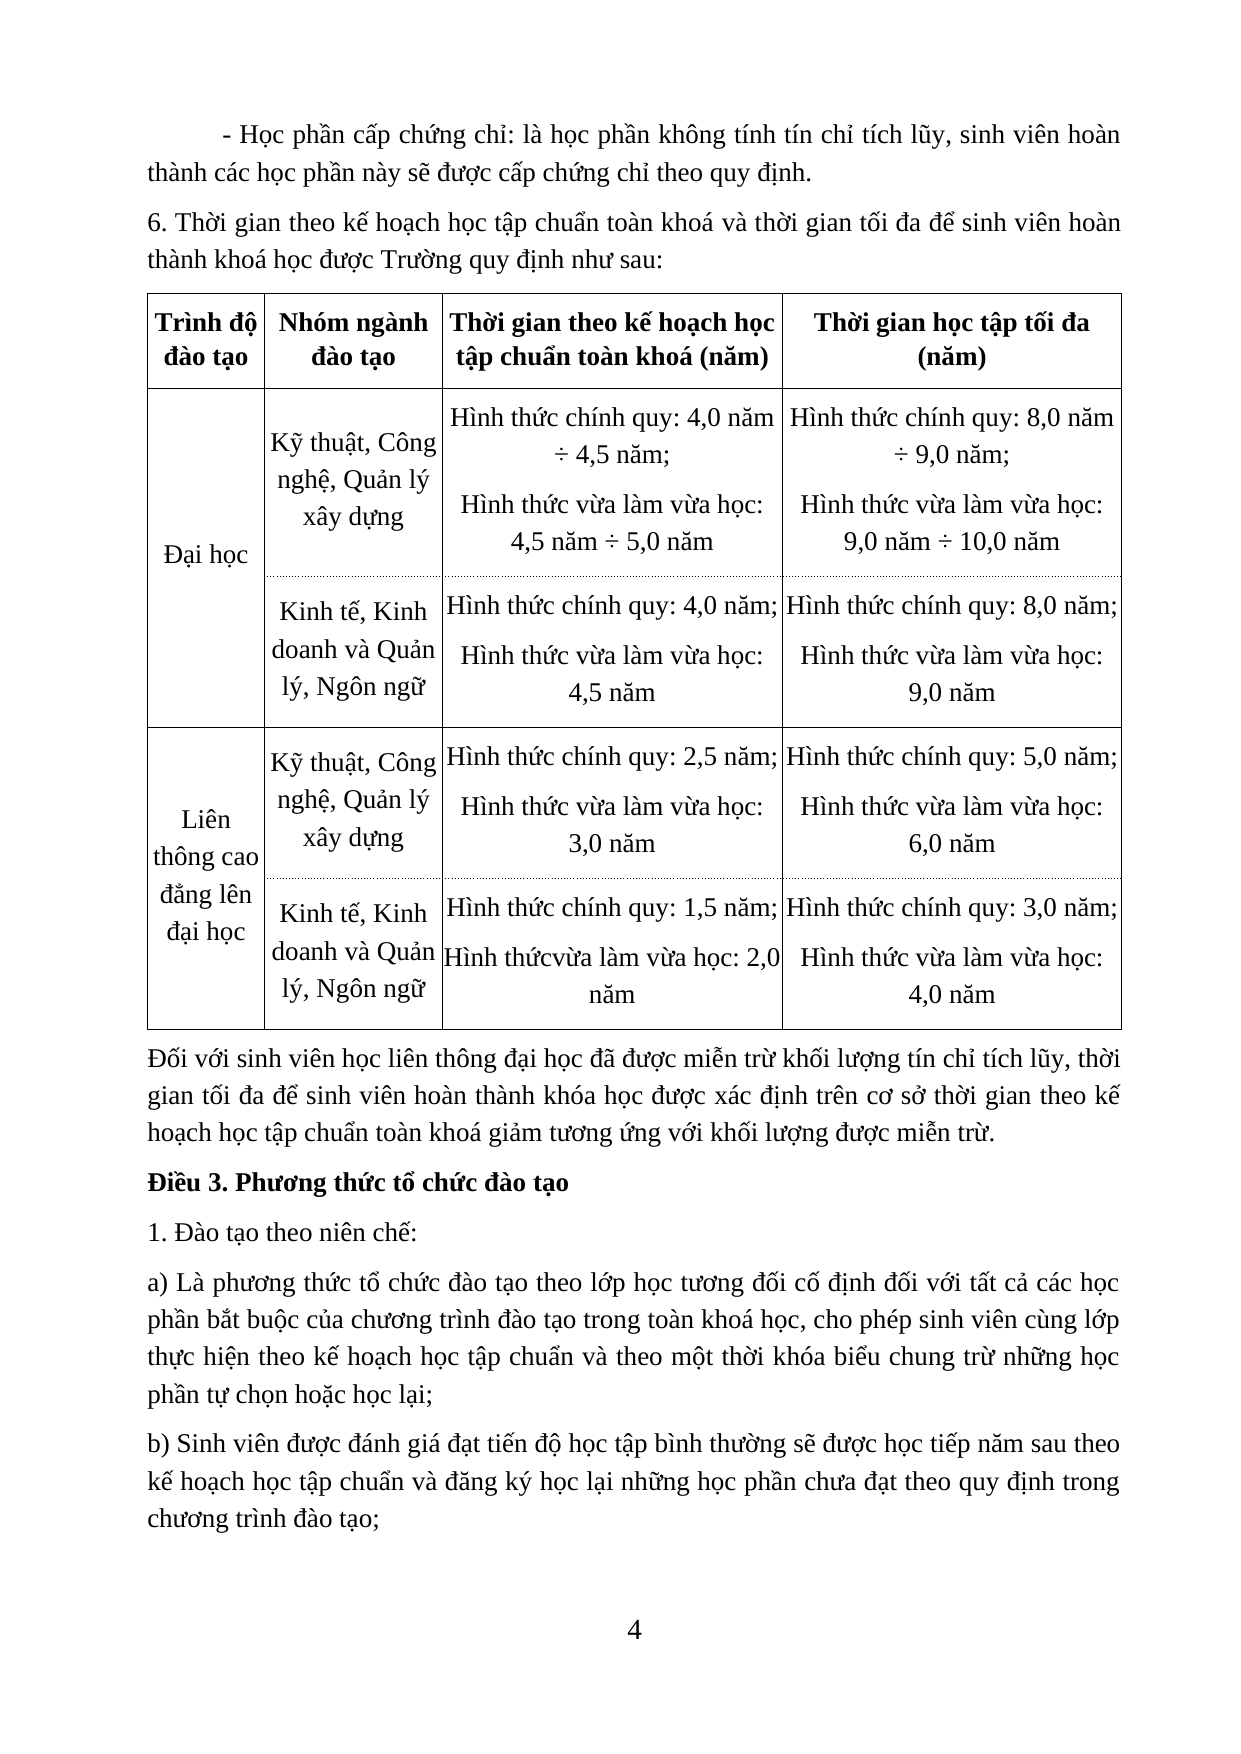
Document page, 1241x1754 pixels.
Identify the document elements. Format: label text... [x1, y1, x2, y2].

text Điều 3. Phương thức tổ chức đào tạo [147, 1166, 1122, 1197]
table_cell Hình thức chính quy: 5,0 năm; Hình thức vừa làm vừa học: 6,0 năm [783, 728, 1121, 877]
table_header Trình độ đào tạo [148, 294, 264, 387]
table_cell Hình thức chính quy: 4,0 năm ÷ 4,5 năm; Hình thức vừa làm vừa học: 4,5 năm ÷ 5,0 năm [443, 389, 782, 576]
table_header Thời gian theo kế hoạch học tập chuẩn toàn khoá (năm) [443, 294, 782, 387]
table_cell Hình thức chính quy: 3,0 năm; Hình thức vừa làm vừa học: 4,0 năm [783, 878, 1121, 1028]
table_cell Kinh tế, Kinh doanh và Quản lý, Ngôn ngữ [265, 878, 442, 1028]
table_cell Hình thức chính quy: 8,0 năm; Hình thức vừa làm vừa học: 9,0 năm [783, 576, 1121, 727]
table_cell Đại học [148, 389, 264, 727]
table_cell Kinh tế, Kinh doanh và Quản lý, Ngôn ngữ [265, 576, 442, 727]
table_cell Kỹ thuật, Công nghệ, Quản lý xây dựng [265, 389, 442, 576]
text 6. Thời gian theo kế hoạch học tập chuẩn toàn khoá và thời gian tối đa để sinh viên hoàn thành khoá học được Trường quy định như sau: [147, 206, 1122, 274]
table_cell Hình thức chính quy: 4,0 năm; Hình thức vừa làm vừa học: 4,5 năm [443, 576, 782, 727]
table_cell Liên thông cao đẳng lên đại học [148, 728, 264, 1028]
table_cell Hình thức chính quy: 8,0 năm ÷ 9,0 năm; Hình thức vừa làm vừa học: 9,0 năm ÷ 10,0 năm [783, 389, 1121, 576]
text a) Là phương thức tổ chức đào tạo theo lớp học tương đối cố định đối với tất cả các học phần bắt buộc của chương trình đào tạo trong toàn khoá học, cho phép sinh viên cùng lớp thực hiện theo kế hoạch học tập chuẩn và theo một thời khóa biểu chung trừ những học phần tự chọn hoặc học lại; [147, 1266, 1122, 1409]
text 1. Đào tạo theo niên chế: [147, 1216, 1122, 1247]
text - Học phần cấp chứng chỉ: là học phần không tính tín chỉ tích lũy, sinh viên hoàn thành các học phần này sẽ được cấp chứng chỉ theo quy định. [147, 118, 1122, 187]
table_cell Kỹ thuật, Công nghệ, Quản lý xây dựng [265, 728, 442, 877]
table_header Thời gian học tập tối đa (năm) [783, 294, 1121, 387]
table_header Nhóm ngành đào tạo [265, 294, 442, 387]
text Đối với sinh viên học liên thông đại học đã được miễn trừ khối lượng tín chỉ tích lũy, thời gian tối đa để sinh viên hoàn thành khóa học được xác định trên cơ sở thời gian theo kế hoạch học tập chuẩn toàn khoá giảm tương ứng với khối lượng được miễn trừ. [147, 1042, 1122, 1148]
table_cell Hình thức chính quy: 1,5 năm; Hình thứcvừa làm vừa học: 2,0 năm [443, 878, 782, 1028]
table_cell Hình thức chính quy: 2,5 năm; Hình thức vừa làm vừa học: 3,0 năm [443, 728, 782, 877]
text b) Sinh viên được đánh giá đạt tiến độ học tập bình thường sẽ được học tiếp năm sau theo kế hoạch học tập chuẩn và đăng ký học lại những học phần chưa đạt theo quy định trong chương trình đào tạo; [147, 1428, 1122, 1533]
